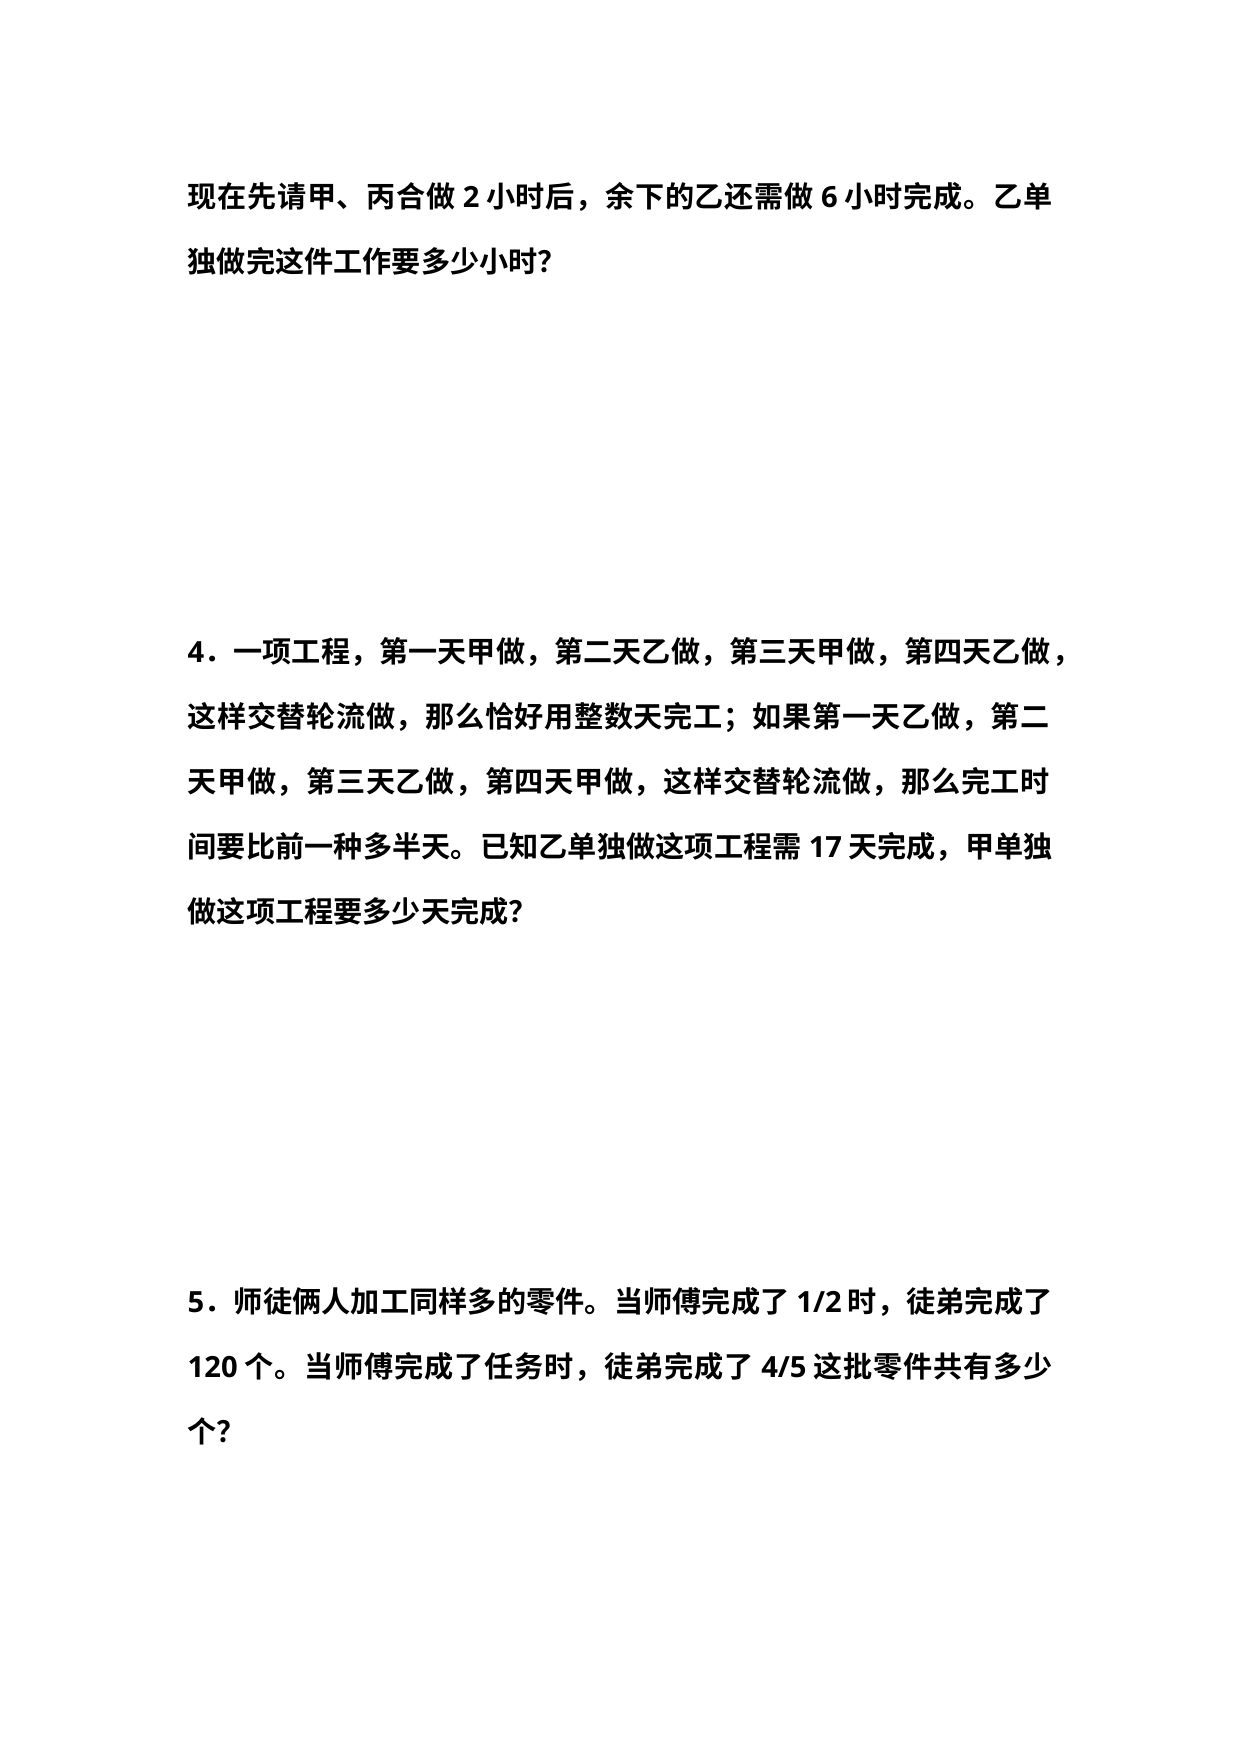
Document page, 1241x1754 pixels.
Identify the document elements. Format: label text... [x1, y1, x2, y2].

text 4．一项工程，第一天甲做，第二天乙做，第三天甲做，第四天乙做，这样交替轮流做，那么恰好用整数天完工；如果第一天乙做，第二天甲做，第三天乙做，第四天甲做，这样交替轮流做，那么完工时间要比前一种多半天。已知乙单独做这项工程需17天完成，甲单独做这项工程要多少天完成？ [187, 617, 1053, 942]
text 5．师徒俩人加工同样多的零件。当师傅完成了1/2时，徒弟完成了120个。当师傅完成了任务时，徒弟完成了4/5这批零件共有多少个？ [187, 1267, 1053, 1462]
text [187, 162, 1053, 292]
